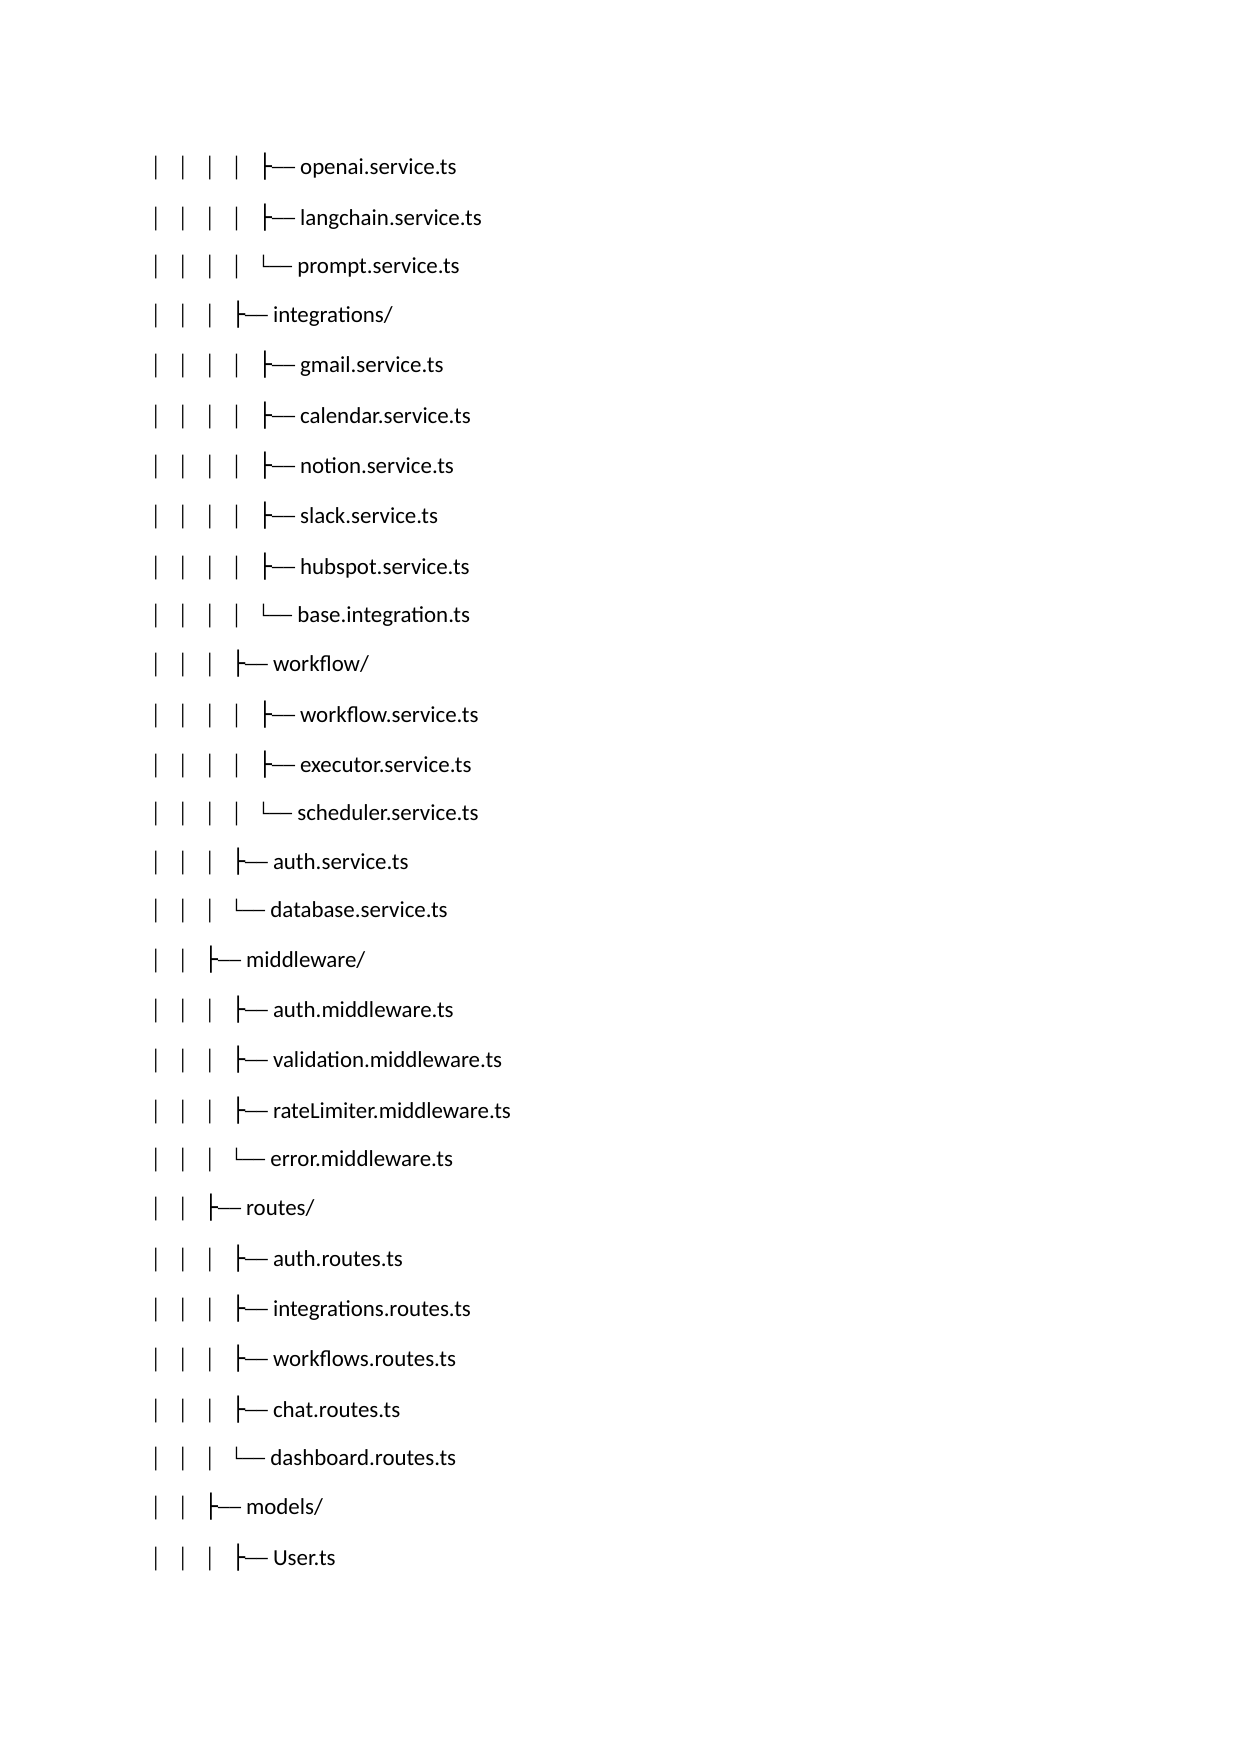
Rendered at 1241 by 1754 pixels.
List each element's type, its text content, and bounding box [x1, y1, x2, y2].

text │ │ │ │ ├── notion.service.ts [150, 449, 1090, 480]
text │ │ │ ├── integrations.routes.ts [150, 1292, 1090, 1323]
text │ │ │ ├── workflows.routes.ts [150, 1342, 1090, 1373]
text │ │ │ ├── chat.routes.ts [150, 1393, 1090, 1424]
text │ │ │ ├── validation.middleware.ts [150, 1043, 1090, 1074]
text │ │ │ │ ├── gmail.service.ts [150, 348, 1090, 379]
text │ │ │ │ ├── hubspot.service.ts [150, 550, 1090, 581]
text │ │ │ │ └── prompt.service.ts [150, 251, 1090, 279]
text │ │ │ │ ├── calendar.service.ts [150, 398, 1090, 430]
text │ │ │ ├── auth.service.ts [150, 845, 1090, 876]
text │ │ │ ├── workflow/ [150, 647, 1090, 678]
text │ │ │ ├── integrations/ [150, 298, 1090, 329]
text │ │ │ ├── User.ts [150, 1540, 1090, 1572]
text │ │ │ │ └── base.integration.ts [150, 600, 1090, 628]
text │ │ │ ├── auth.routes.ts [150, 1241, 1090, 1273]
text │ │ │ └── database.service.ts [150, 896, 1090, 924]
text │ │ │ ├── rateLimiter.middleware.ts [150, 1094, 1090, 1125]
text │ │ │ └── error.middleware.ts [150, 1144, 1090, 1172]
text │ │ │ │ ├── workflow.service.ts [150, 697, 1090, 729]
text │ │ │ └── dashboard.routes.ts [150, 1443, 1090, 1471]
text │ │ ├── routes/ [150, 1191, 1090, 1222]
text │ │ │ │ └── scheduler.service.ts [150, 798, 1090, 826]
text │ │ ├── models/ [150, 1490, 1090, 1521]
text │ │ │ │ ├── langchain.service.ts [150, 200, 1090, 232]
text │ │ │ │ ├── slack.service.ts [150, 499, 1090, 531]
text │ │ │ │ ├── openai.service.ts [150, 150, 1090, 181]
text │ │ │ │ ├── executor.service.ts [150, 748, 1090, 779]
text │ │ ├── middleware/ [150, 942, 1090, 974]
text │ │ │ ├── auth.middleware.ts [150, 993, 1090, 1024]
